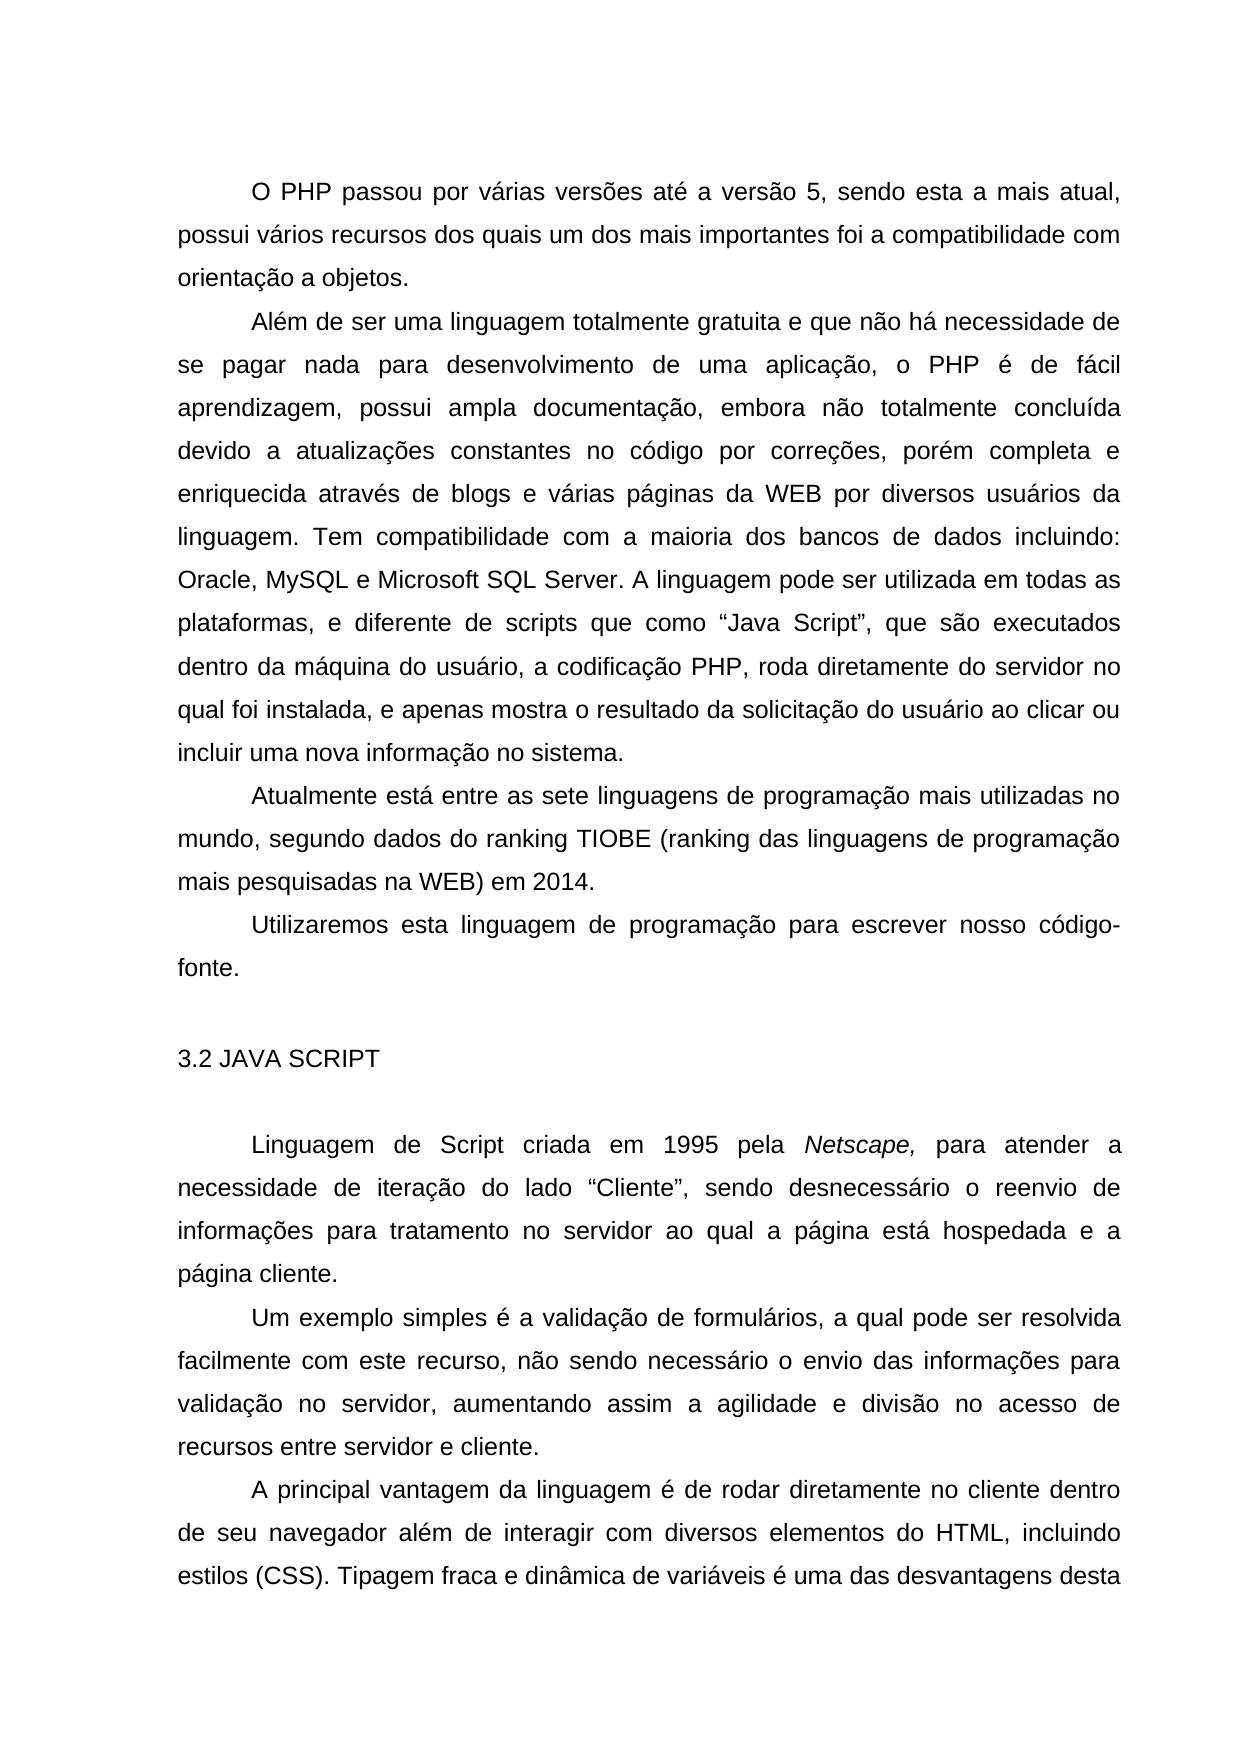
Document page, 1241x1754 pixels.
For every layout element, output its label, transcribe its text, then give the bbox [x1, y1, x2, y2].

subtitle 3.2 JAVA SCRIPT [177, 1044, 1122, 1073]
text Um exemplo simples é a validação de formulários, a qual pode ser resolvida facilmente com este recurso, não sendo necessário o envio das informações para validação no servidor, aumentando assim a agilidade e divisão no acesso de recursos entre servidor e cliente. [177, 1303, 1122, 1461]
text Além de ser uma linguagem totalmente gratuita e que não há necessidade de se pagar nada para desenvolvimento de uma aplicação, o PHP é de fácil aprendizagem, possui ampla documentação, embora não totalmente concluída devido a atualizações constantes no código por correções, porém completa e enriquecida através de blogs e várias páginas da WEB por diversos usuários da linguagem. Tem compatibilidade com a maioria dos bancos de dados incluindo: Oracle, MySQL e Microsoft SQL Server. A linguagem pode ser utilizada em todas as plataformas, e diferente de scripts que como “Java Script”, que são executados dentro da máquina do usuário, a codificação PHP, roda diretamente do servidor no qual foi instalada, e apenas mostra o resultado da solicitação do usuário ao clicar ou incluir uma nova informação no sistema. [177, 307, 1122, 767]
text Utilizaremos esta linguagem de programação para escrever nosso código-fonte. [177, 910, 1122, 982]
text Linguagem de Script criada em 1995 pela Netscape, para atender a necessidade de iteração do lado “Cliente”, sendo desnecessário o reenvio de informações para tratamento no servidor ao qual a página está hospedada e a página cliente. [177, 1130, 1122, 1288]
text Atualmente está entre as sete linguagens de programação mais utilizadas no mundo, segundo dados do ranking TIOBE (ranking das linguagens de programação mais pesquisadas na WEB) em 2014. [177, 781, 1122, 896]
